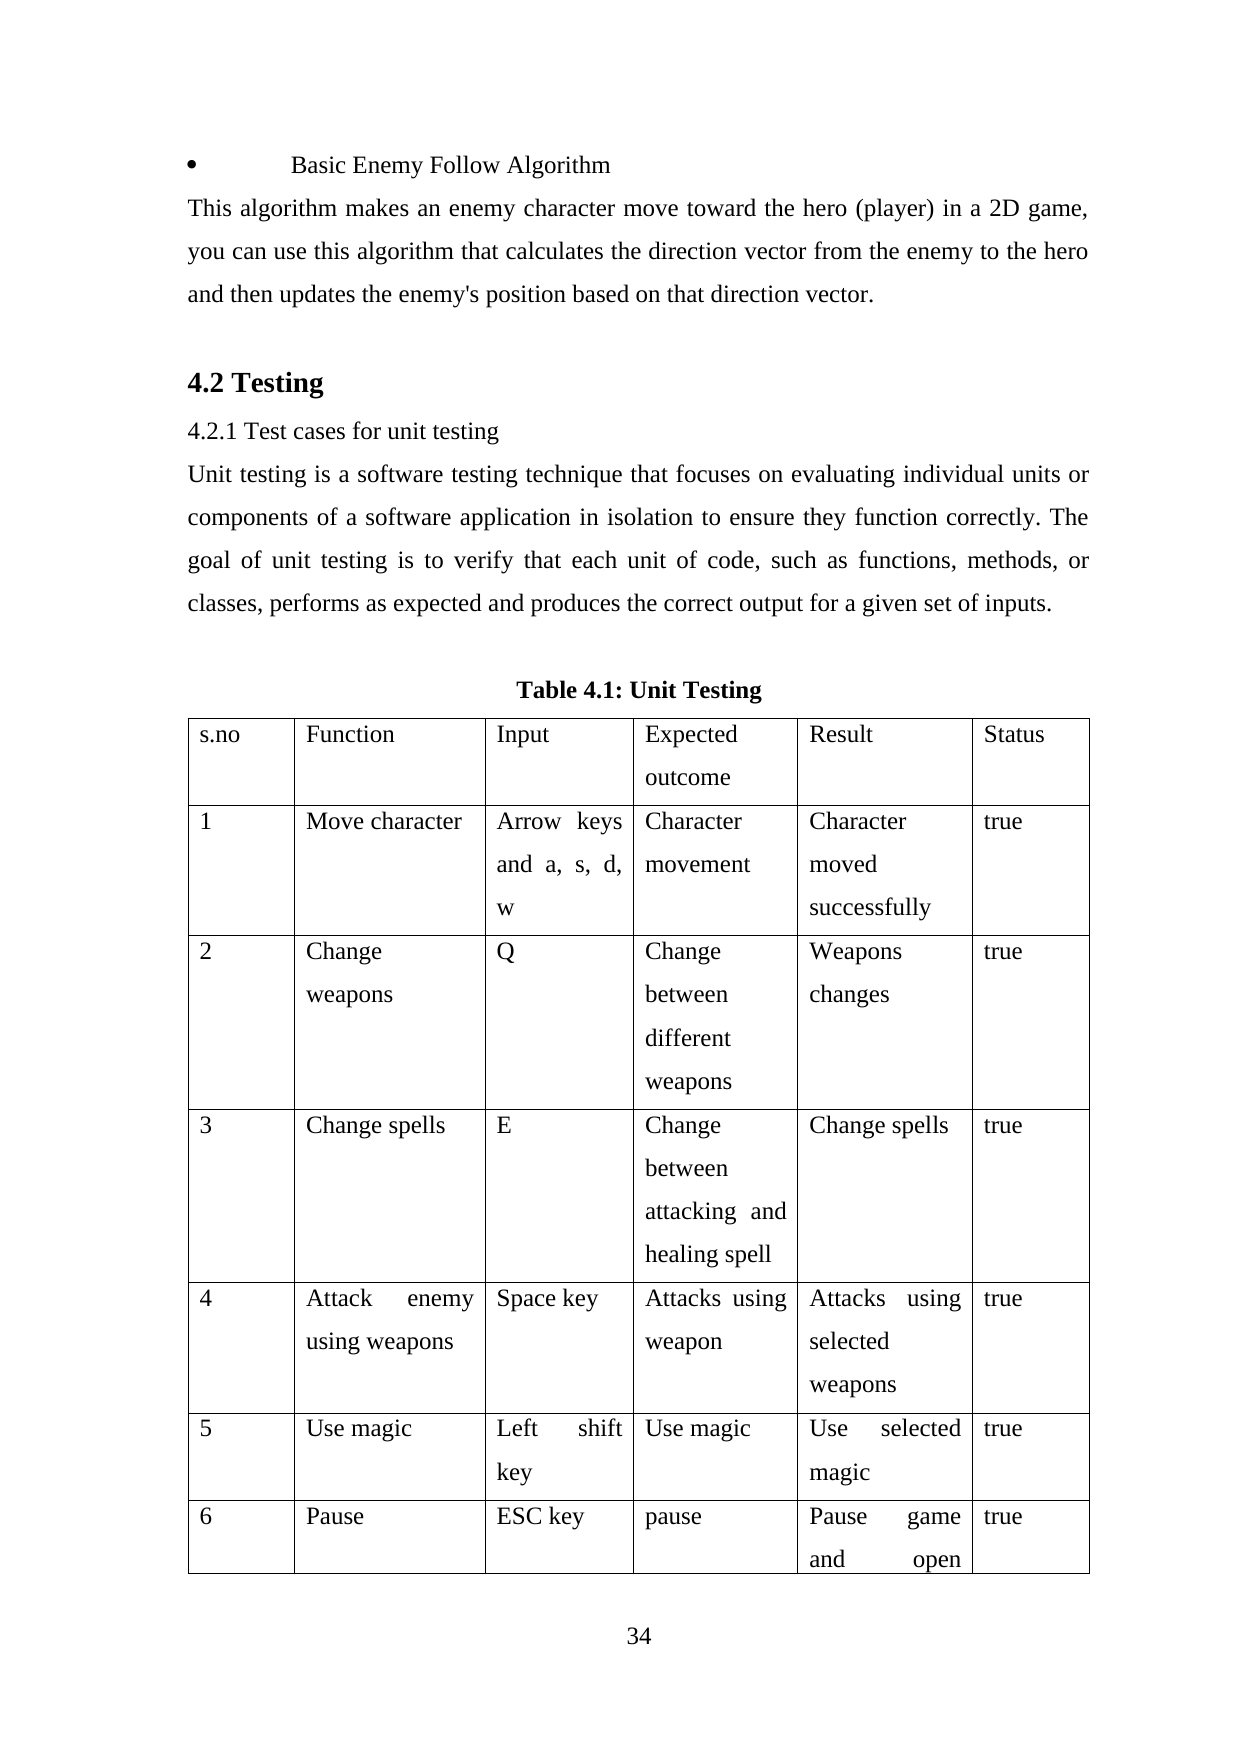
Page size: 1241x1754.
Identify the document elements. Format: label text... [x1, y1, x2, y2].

table_cell 3 [189, 1110, 294, 1282]
text Unit testing is a software testing technique that focuses on evaluating individual units or components of a software application in isolation to ensure they function correctly. The goal of unit testing is to verify that each unit of code, such as functions, methods, or classes, performs as expected and produces the correct output for a given set of inputs. [187, 459, 1090, 617]
table_cell Attack enemy using weapons [295, 1283, 485, 1412]
table_cell Pause [295, 1501, 485, 1573]
table_cell Character moved successfully [798, 806, 972, 935]
list This algorithm makes an enemy character move toward the hero (player) in a 2D game, you can use this algorithm that calculates the direction vector from the enemy to the hero and then updates the enemy's position based on that direction vector. [187, 193, 1090, 308]
table_cell 4 [189, 1283, 294, 1412]
table_header Status [973, 719, 1089, 805]
table_header s.no [189, 719, 294, 805]
table_cell true [973, 936, 1089, 1109]
table_cell true [973, 806, 1089, 935]
list Basic Enemy Follow Algorithm [187, 150, 1090, 179]
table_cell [798, 1501, 972, 1573]
table_cell 1 [189, 806, 294, 935]
table_cell true [973, 1283, 1089, 1412]
table_header Input [486, 719, 633, 805]
table_cell E [486, 1110, 633, 1282]
table_cell Use selected magic [798, 1414, 972, 1500]
table_cell 5 [189, 1414, 294, 1500]
table_cell Attacks using selected weapons [798, 1283, 972, 1412]
table_cell Change between different weapons [634, 936, 797, 1109]
table_cell Change weapons [295, 936, 485, 1109]
table_cell true [973, 1501, 1089, 1573]
table_cell Use magic [634, 1414, 797, 1500]
table_cell Change spells [798, 1110, 972, 1282]
subtitle 4.2.1 Test cases for unit testing [187, 416, 1090, 445]
table_cell ESC key [486, 1501, 633, 1573]
table_cell Change between attacking and healing spell [634, 1110, 797, 1282]
table_cell true [973, 1110, 1089, 1282]
table_header Result [798, 719, 972, 805]
table_cell Q [486, 936, 633, 1109]
table_cell true [973, 1414, 1089, 1500]
subtitle 4.2 Testing [187, 366, 1090, 399]
table_cell 2 [189, 936, 294, 1109]
table_cell Left shift key [486, 1414, 633, 1500]
table_cell Move character [295, 806, 485, 935]
table_cell Attacks using weapon [634, 1283, 797, 1412]
table_cell Space key [486, 1283, 633, 1412]
table_cell Weapons changes [798, 936, 972, 1109]
table_cell Character movement [634, 806, 797, 935]
table_header Expected outcome [634, 719, 797, 805]
table_cell pause [634, 1501, 797, 1573]
table_cell 6 [189, 1501, 294, 1573]
table_cell Use magic [295, 1414, 485, 1500]
table_cell Arrow keys and a, s, d, w [486, 806, 633, 935]
text Table 4.1: Unit Testing [187, 675, 1090, 703]
table_cell Change spells [295, 1110, 485, 1282]
table_header Function [295, 719, 485, 805]
